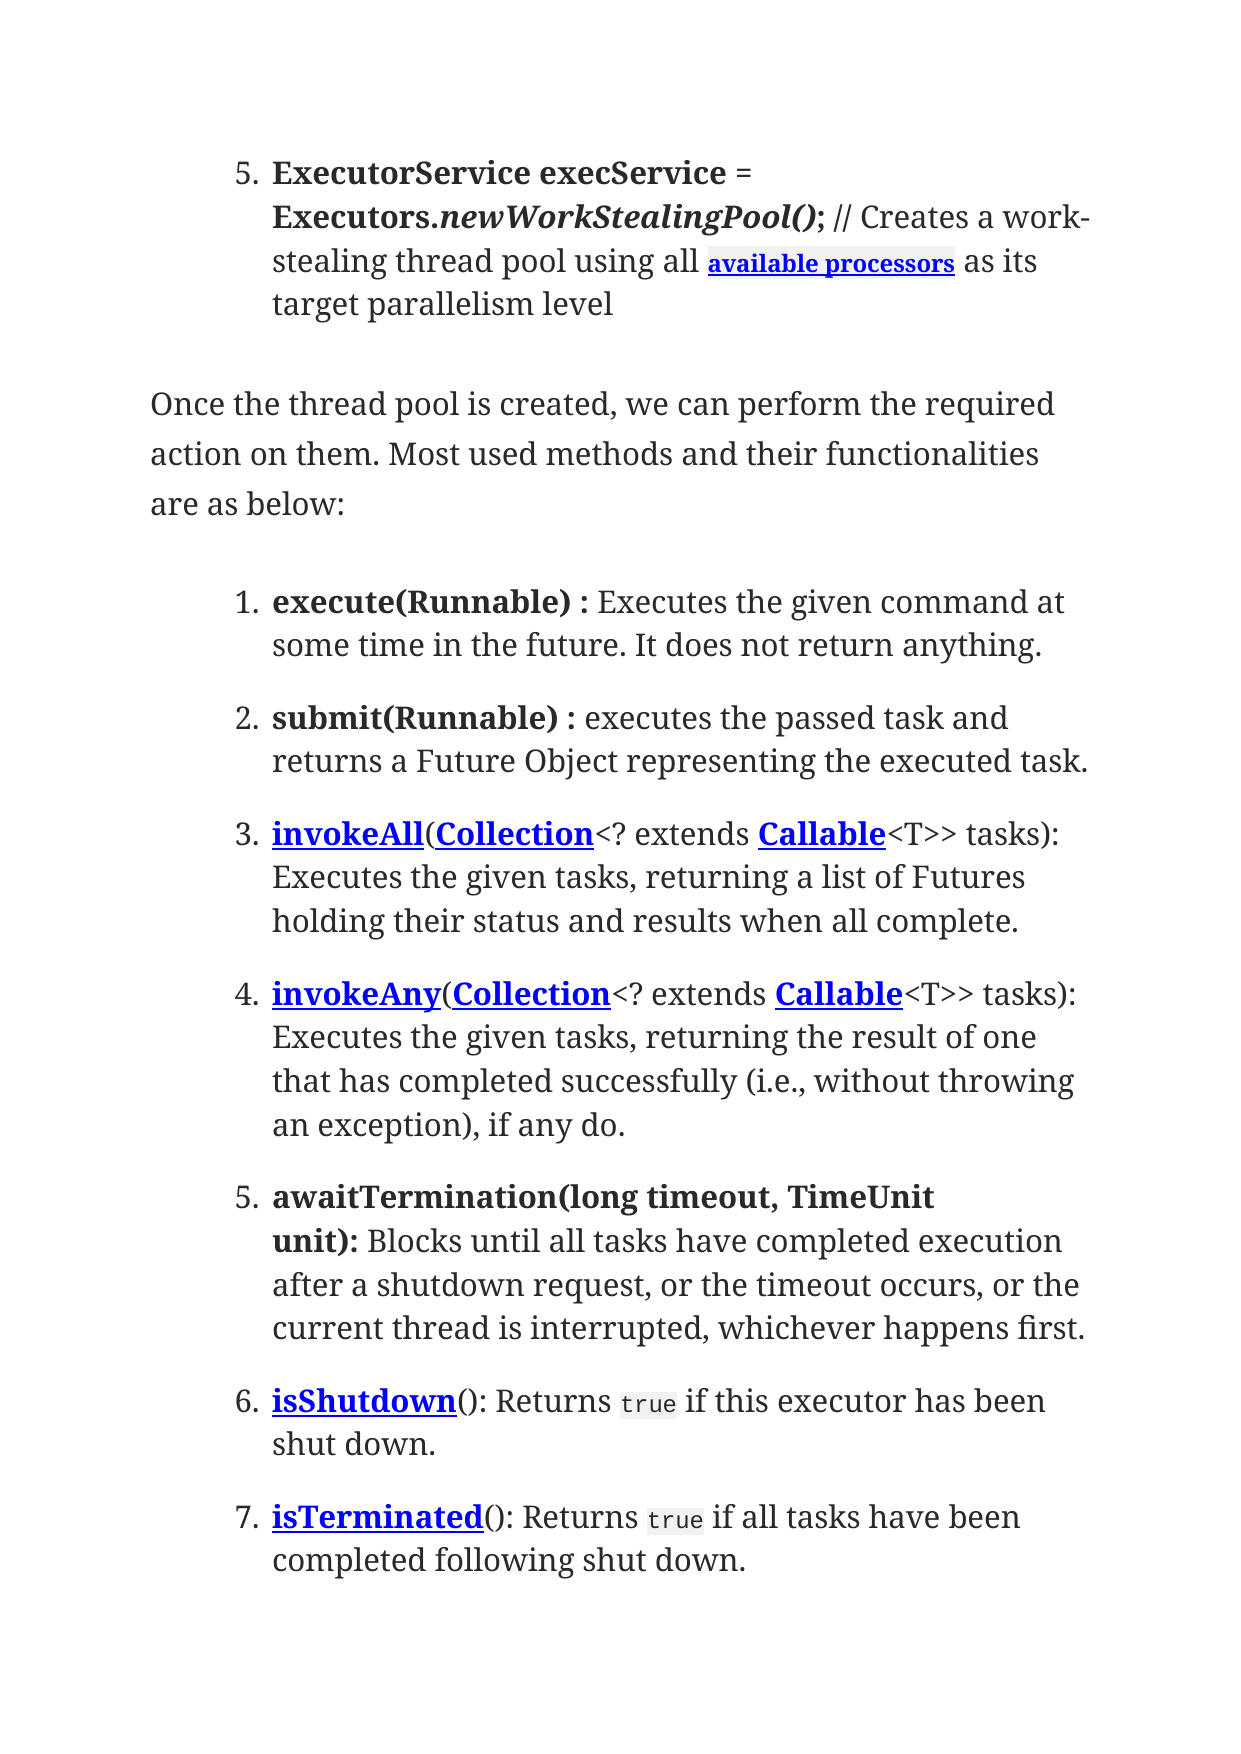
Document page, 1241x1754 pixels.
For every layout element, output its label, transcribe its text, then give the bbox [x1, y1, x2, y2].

list invokeAny(Collection<? extends Callable<T>> tasks): Executes the given tasks, returning the result of one that has completed successfully (i.e., without throwing an exception), if any do. [234, 970, 1090, 1145]
list isTerminated(): Returns true if all tasks have been completed following shut down. [234, 1493, 1090, 1581]
list awaitTermination(long timeout, TimeUnit unit): Blocks until all tasks have completed execution after a shutdown request, or the timeout occurs, or the current thread is interrupted, whichever happens first. [234, 1174, 1090, 1349]
text Once the thread pool is created, we can perform the required action on them. Most used methods and their functionalities are as below: [150, 375, 1090, 525]
list ExecutorService execService = Executors.newWorkStealingPool(); // Creates a work-stealing thread pool using all available processors as its target parallelism level [234, 150, 1090, 325]
list submit(Runnable) : executes the passed task and returns a Future Object representing the executed task. [234, 694, 1090, 782]
list isShutdown(): Returns true if this executor has been shut down. [234, 1377, 1090, 1465]
list invokeAll(Collection<? extends Callable<T>> tasks): Executes the given tasks, returning a list of Futures holding their status and results when all complete. [234, 811, 1090, 942]
list execute(Runnable) : Executes the given command at some time in the future. It does not return anything. [234, 578, 1090, 666]
